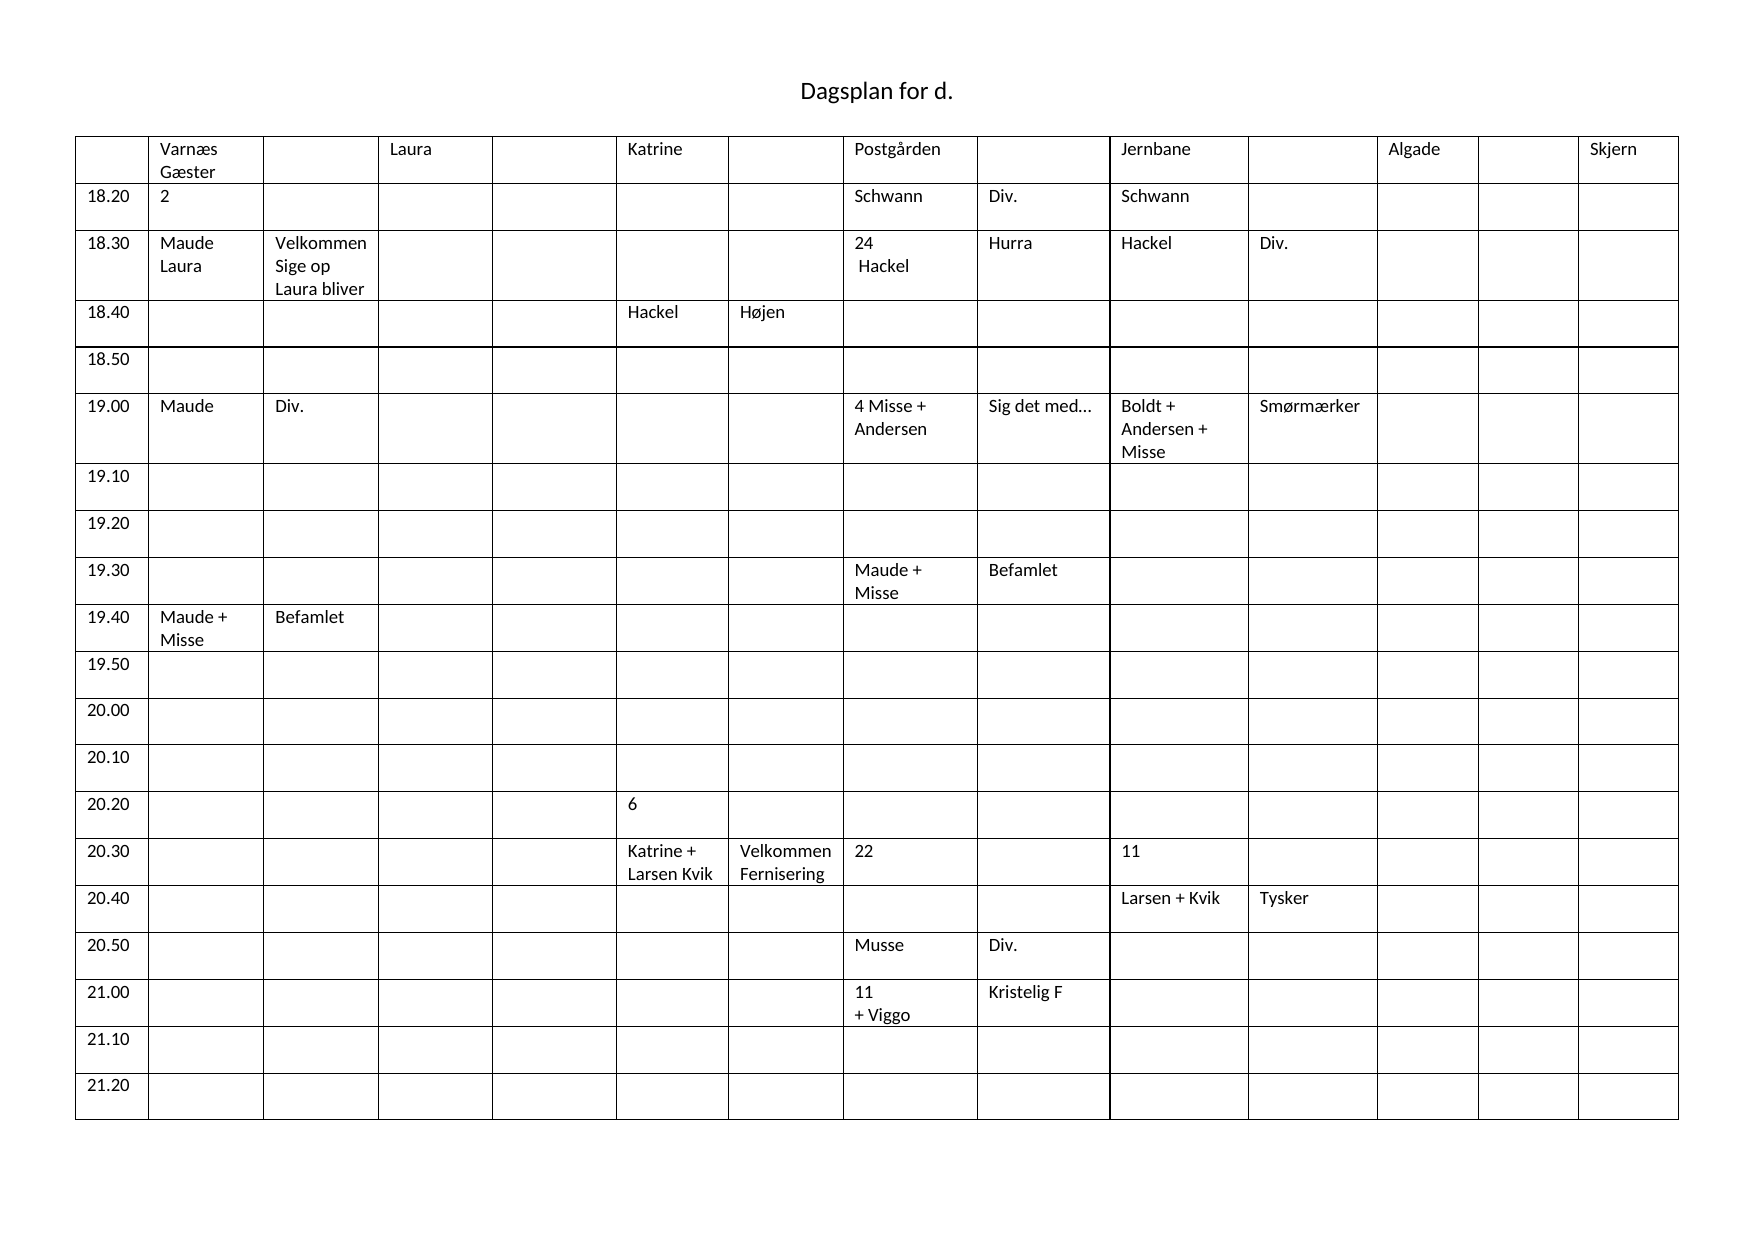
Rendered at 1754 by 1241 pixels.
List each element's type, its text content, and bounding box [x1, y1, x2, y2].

table_cell Maude Laura [149, 231, 263, 299]
table_cell Hackel [1111, 231, 1248, 299]
table_cell [729, 933, 843, 979]
table_cell [844, 652, 977, 697]
table_cell [1249, 605, 1377, 651]
table_cell [1111, 792, 1248, 838]
table_cell [1378, 652, 1478, 697]
table_cell [493, 348, 616, 393]
table_cell [1249, 699, 1377, 744]
table_cell [978, 745, 1109, 791]
table_cell [379, 605, 492, 651]
table_cell [1111, 1074, 1248, 1119]
table_header Algade [1378, 137, 1478, 183]
table_cell [978, 652, 1109, 697]
table_cell [149, 301, 263, 346]
table_cell [1579, 839, 1678, 885]
table_cell Befamlet [264, 605, 378, 651]
table_cell [729, 792, 843, 838]
table_cell [729, 699, 843, 744]
table_cell [1479, 184, 1578, 230]
table_cell [149, 464, 263, 510]
table_cell [1111, 464, 1248, 510]
table_cell [149, 1074, 263, 1119]
table_cell [1249, 652, 1377, 697]
table_cell [1111, 511, 1248, 557]
table_cell [1378, 745, 1478, 791]
table_cell Smørmærker [1249, 394, 1377, 463]
table_cell [1378, 348, 1478, 393]
table_cell [1579, 394, 1678, 463]
table_cell [264, 464, 378, 510]
table_cell [1111, 558, 1248, 604]
table_cell [149, 745, 263, 791]
text Dagsplan for d. [75, 75, 1679, 106]
table_cell [978, 699, 1109, 744]
table_cell Schwann [1111, 184, 1248, 230]
table_cell 2 [149, 184, 263, 230]
table_cell 21.10 [76, 1027, 148, 1072]
table_cell [729, 558, 843, 604]
table_cell Larsen + Kvik [1111, 886, 1248, 932]
table_cell [1479, 1074, 1578, 1119]
table_cell [379, 886, 492, 932]
table_cell [149, 511, 263, 557]
table_cell [149, 933, 263, 979]
table_cell [264, 699, 378, 744]
table_cell [493, 745, 616, 791]
table_cell 24 Hackel [844, 231, 977, 299]
table_cell Maude + Misse [149, 605, 263, 651]
table_cell [1378, 1074, 1478, 1119]
table_cell [1479, 394, 1578, 463]
table_cell Div. [264, 394, 378, 463]
table_cell [379, 652, 492, 697]
table_header [76, 137, 148, 183]
table_cell [729, 394, 843, 463]
table_cell [1479, 511, 1578, 557]
table_cell [1111, 301, 1248, 346]
table_cell [264, 1074, 378, 1119]
table_cell [264, 184, 378, 230]
table_cell [1249, 792, 1377, 838]
table_cell [264, 1027, 378, 1072]
table_cell [1479, 301, 1578, 346]
table_cell Befamlet [978, 558, 1109, 604]
table_cell [1579, 464, 1678, 510]
table_cell [729, 348, 843, 393]
table_header [493, 137, 616, 183]
table_cell [1579, 699, 1678, 744]
table_cell [617, 605, 728, 651]
table_cell [844, 348, 977, 393]
table_cell [1249, 301, 1377, 346]
table_cell Hackel [617, 301, 728, 346]
table_cell [1479, 933, 1578, 979]
table_cell [844, 792, 977, 838]
table_cell [1378, 933, 1478, 979]
table_cell [617, 464, 728, 510]
table_cell [493, 980, 616, 1026]
table_cell [617, 933, 728, 979]
table_cell [1249, 745, 1377, 791]
table_header Skjern [1579, 137, 1678, 183]
table_cell Boldt + Andersen + Misse [1111, 394, 1248, 463]
table_cell [493, 1074, 616, 1119]
table_cell [493, 699, 616, 744]
table_cell [493, 792, 616, 838]
table_cell [379, 839, 492, 885]
table_cell [1249, 1074, 1377, 1119]
table_cell [1579, 558, 1678, 604]
table_cell [729, 511, 843, 557]
table_cell [1579, 301, 1678, 346]
table_cell [493, 886, 616, 932]
table_cell 11 + Viggo [844, 980, 977, 1026]
table_cell 18.50 [76, 348, 148, 393]
table_cell [493, 558, 616, 604]
table_cell [1378, 464, 1478, 510]
table_cell [617, 184, 728, 230]
table_cell [1479, 839, 1578, 885]
table_cell [1111, 980, 1248, 1026]
table_cell [379, 184, 492, 230]
table_cell [1579, 1027, 1678, 1072]
table_cell Maude [149, 394, 263, 463]
table_cell [1378, 792, 1478, 838]
table_cell [1249, 980, 1377, 1026]
table_cell [617, 231, 728, 299]
table_cell [729, 464, 843, 510]
table_cell [844, 511, 977, 557]
table_cell [379, 394, 492, 463]
table_header [264, 137, 378, 183]
table_cell [264, 839, 378, 885]
table_cell [729, 980, 843, 1026]
table_cell [264, 886, 378, 932]
table_cell [264, 745, 378, 791]
table_cell [379, 1027, 492, 1072]
table_cell [1111, 1027, 1248, 1072]
table_cell [1479, 792, 1578, 838]
table_cell 6 [617, 792, 728, 838]
table_cell [493, 933, 616, 979]
table_header Katrine [617, 137, 728, 183]
table_cell [1111, 605, 1248, 651]
table_cell [264, 652, 378, 697]
table_cell [844, 699, 977, 744]
table_cell [149, 652, 263, 697]
table_cell 20.00 [76, 699, 148, 744]
table_cell 20.20 [76, 792, 148, 838]
table_cell [1378, 839, 1478, 885]
table_cell 19.00 [76, 394, 148, 463]
table_cell [617, 886, 728, 932]
table_cell [149, 792, 263, 838]
table_cell [617, 652, 728, 697]
table_cell [1479, 652, 1578, 697]
table_cell [844, 605, 977, 651]
table_cell Kristelig F [978, 980, 1109, 1026]
table_cell [1479, 886, 1578, 932]
table_cell [149, 839, 263, 885]
table_cell 11 [1111, 839, 1248, 885]
table_cell [264, 348, 378, 393]
table_cell [729, 231, 843, 299]
table_cell 20.50 [76, 933, 148, 979]
table_cell [379, 348, 492, 393]
table_cell 18.20 [76, 184, 148, 230]
table_cell [1479, 980, 1578, 1026]
table_cell Velkommen Fernisering [729, 839, 843, 885]
table_cell [729, 605, 843, 651]
table_cell [617, 348, 728, 393]
table_cell 20.10 [76, 745, 148, 791]
table_cell [844, 464, 977, 510]
table_cell [1249, 558, 1377, 604]
table_cell [1111, 652, 1248, 697]
table_cell [1249, 933, 1377, 979]
table_cell [493, 1027, 616, 1072]
table_cell [1479, 231, 1578, 299]
table_cell [379, 464, 492, 510]
table_cell Sig det med… [978, 394, 1109, 463]
table_cell [844, 1074, 977, 1119]
table_cell Katrine + Larsen Kvik [617, 839, 728, 885]
table_cell [1249, 1027, 1377, 1072]
table_cell [379, 933, 492, 979]
table_cell [729, 886, 843, 932]
table_cell Musse [844, 933, 977, 979]
table_header [1249, 137, 1377, 183]
table_cell 20.40 [76, 886, 148, 932]
table_header [729, 137, 843, 183]
table_cell [1249, 839, 1377, 885]
table_cell [1579, 1074, 1678, 1119]
table_cell [1479, 605, 1578, 651]
table_cell [264, 301, 378, 346]
table_cell 19.50 [76, 652, 148, 697]
table_cell [1111, 348, 1248, 393]
table_cell 22 [844, 839, 977, 885]
table_cell [1479, 464, 1578, 510]
table_cell [264, 792, 378, 838]
table_cell [1579, 792, 1678, 838]
table_cell [844, 1027, 977, 1072]
table_cell Div. [978, 933, 1109, 979]
table_cell [1378, 1027, 1478, 1072]
table_cell 19.30 [76, 558, 148, 604]
table_cell [379, 792, 492, 838]
table_cell [379, 301, 492, 346]
table_cell [1249, 184, 1377, 230]
table_cell [493, 839, 616, 885]
table_cell [617, 1027, 728, 1072]
table_cell [978, 1074, 1109, 1119]
table_header Varnæs Gæster [149, 137, 263, 183]
table_cell Maude + Misse [844, 558, 977, 604]
table_cell [1378, 184, 1478, 230]
table_cell Velkommen Sige op Laura bliver [264, 231, 378, 299]
table_cell Højen [729, 301, 843, 346]
table_cell [617, 511, 728, 557]
table_cell [379, 980, 492, 1026]
table_cell Tysker [1249, 886, 1377, 932]
table_cell [149, 699, 263, 744]
table_cell [1579, 886, 1678, 932]
table_cell [264, 511, 378, 557]
table_cell 21.20 [76, 1074, 148, 1119]
table_cell [1579, 980, 1678, 1026]
table_cell [617, 1074, 728, 1119]
table_cell [1579, 184, 1678, 230]
table_cell [1579, 231, 1678, 299]
table_header [978, 137, 1109, 183]
table_cell [379, 1074, 492, 1119]
table_cell [149, 1027, 263, 1072]
table_cell Div. [1249, 231, 1377, 299]
table_cell [493, 231, 616, 299]
table_cell [729, 184, 843, 230]
table_cell [978, 792, 1109, 838]
table_cell [1579, 933, 1678, 979]
table_cell [1111, 699, 1248, 744]
table_cell 20.30 [76, 839, 148, 885]
table_cell Hurra [978, 231, 1109, 299]
table_cell [729, 1074, 843, 1119]
table_cell [729, 652, 843, 697]
table_cell [1378, 231, 1478, 299]
table_cell [617, 394, 728, 463]
table_cell [1479, 1027, 1578, 1072]
table_cell [493, 464, 616, 510]
table_cell [1249, 464, 1377, 510]
table_cell [1579, 348, 1678, 393]
table_cell [617, 699, 728, 744]
table_cell [493, 652, 616, 697]
table_cell [844, 745, 977, 791]
table_cell [149, 558, 263, 604]
table_cell [1111, 933, 1248, 979]
table_cell [1378, 980, 1478, 1026]
table_cell [264, 933, 378, 979]
table_cell [493, 184, 616, 230]
table_cell 19.10 [76, 464, 148, 510]
table_cell [1378, 699, 1478, 744]
table_cell Div. [978, 184, 1109, 230]
table_cell [149, 886, 263, 932]
table_cell Schwann [844, 184, 977, 230]
table_cell [493, 394, 616, 463]
table_cell [493, 511, 616, 557]
table_header [1479, 137, 1578, 183]
table_cell [1378, 886, 1478, 932]
table_cell [1579, 745, 1678, 791]
table_cell [978, 886, 1109, 932]
table_cell [493, 605, 616, 651]
table_cell [844, 886, 977, 932]
table_cell [617, 980, 728, 1026]
table_cell [264, 558, 378, 604]
table_cell [1479, 348, 1578, 393]
table_cell [1579, 511, 1678, 557]
table_cell [379, 558, 492, 604]
table_cell [149, 980, 263, 1026]
table_cell [617, 745, 728, 791]
table_cell 19.20 [76, 511, 148, 557]
table_cell [379, 231, 492, 299]
table_cell [978, 348, 1109, 393]
table_cell [1378, 301, 1478, 346]
table_cell [1378, 394, 1478, 463]
table_cell [1479, 558, 1578, 604]
table_cell [1479, 699, 1578, 744]
table_cell [149, 348, 263, 393]
table_cell [844, 301, 977, 346]
table_cell [379, 745, 492, 791]
table_cell [379, 511, 492, 557]
table_cell [729, 745, 843, 791]
table_cell [264, 980, 378, 1026]
table_cell [1479, 745, 1578, 791]
table_cell 19.40 [76, 605, 148, 651]
table_cell 18.30 [76, 231, 148, 299]
table_cell [978, 301, 1109, 346]
table_cell [1378, 605, 1478, 651]
table_header Postgården [844, 137, 977, 183]
table_cell [1378, 558, 1478, 604]
table_cell [978, 605, 1109, 651]
table_cell 18.40 [76, 301, 148, 346]
table_cell [729, 1027, 843, 1072]
table_cell [493, 301, 616, 346]
table_cell [379, 699, 492, 744]
table_cell [978, 1027, 1109, 1072]
table_cell [1249, 511, 1377, 557]
table_cell [978, 464, 1109, 510]
table_cell 21.00 [76, 980, 148, 1026]
table_cell [1249, 348, 1377, 393]
table_cell [1579, 605, 1678, 651]
table_cell [978, 511, 1109, 557]
table_cell [1579, 652, 1678, 697]
table_cell [978, 839, 1109, 885]
table_cell [1378, 511, 1478, 557]
table_header Jernbane [1111, 137, 1248, 183]
table_cell [617, 558, 728, 604]
table_cell [1111, 745, 1248, 791]
table_header Laura [379, 137, 492, 183]
table_cell 4 Misse + Andersen [844, 394, 977, 463]
